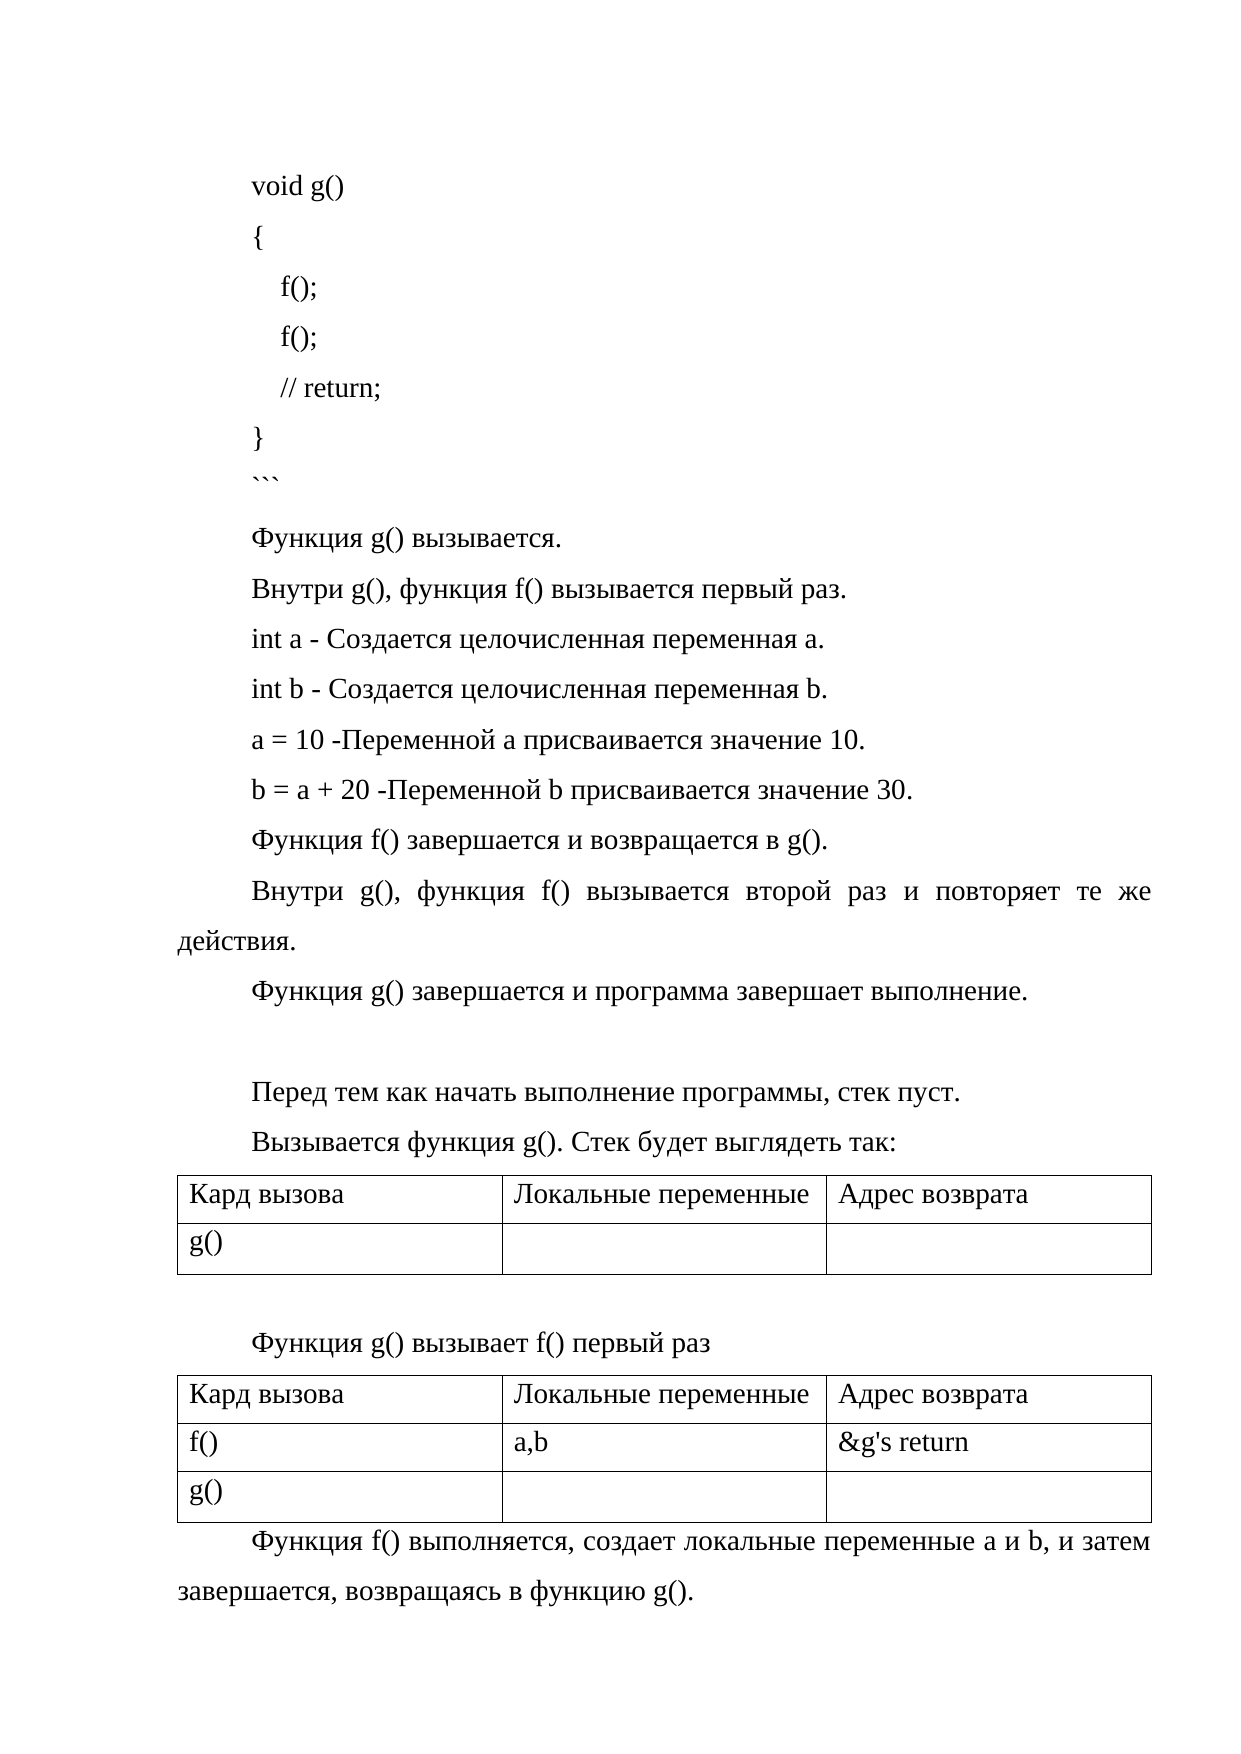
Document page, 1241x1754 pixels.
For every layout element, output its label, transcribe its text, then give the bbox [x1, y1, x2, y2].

table_cell [503, 1472, 826, 1522]
text ``` [177, 470, 1152, 504]
table_cell [503, 1224, 826, 1274]
table_header Кард вызова [178, 1176, 502, 1222]
table_header Адрес возврата [827, 1376, 1151, 1423]
table_cell a,b [503, 1424, 826, 1471]
text } [177, 420, 1152, 453]
text // return; [177, 370, 1152, 403]
text void g() [177, 168, 1152, 202]
text a = 10 -Переменной a присваивается значение 10. [177, 722, 1152, 755]
table_cell [827, 1224, 1151, 1274]
text f(); [177, 319, 1152, 353]
text Функция g() завершается и программа завершает выполнение. [177, 973, 1152, 1007]
table_header Адрес возврата [827, 1176, 1151, 1222]
text Функция f() выполняется, создает локальные переменные a и b, и затем завершается, возвращаясь в функцию g(). [177, 1523, 1152, 1607]
text Внутри g(), функция f() вызывается первый раз. [177, 571, 1152, 604]
text b = a + 20 -Переменной b присваивается значение 30. [177, 772, 1152, 806]
table_cell [827, 1472, 1151, 1522]
table_header Локальные переменные [503, 1376, 826, 1423]
text { [177, 219, 1152, 252]
text Функция g() вызывается. [177, 521, 1152, 554]
text Функция g() вызывает f() первый раз [177, 1325, 1152, 1358]
text int b - Создается целочисленная переменная b. [177, 672, 1152, 705]
text f(); [177, 269, 1152, 303]
text Перед тем как начать выполнение программы, стек пуст. [177, 1074, 1152, 1108]
text Вызывается функция g(). Стек будет выглядеть так: [177, 1124, 1152, 1158]
text Внутри g(), функция f() вызывается второй раз и повторяет те же действия. [177, 873, 1152, 957]
text int a - Создается целочисленная переменная a. [177, 621, 1152, 655]
table_header Кард вызова [178, 1376, 502, 1423]
table_cell &g's return [827, 1424, 1151, 1471]
table_cell g() [178, 1472, 502, 1522]
table_cell f() [178, 1424, 502, 1471]
table_cell g() [178, 1224, 502, 1274]
text Функция f() завершается и возвращается в g(). [177, 822, 1152, 856]
table_header Локальные переменные [503, 1176, 826, 1222]
